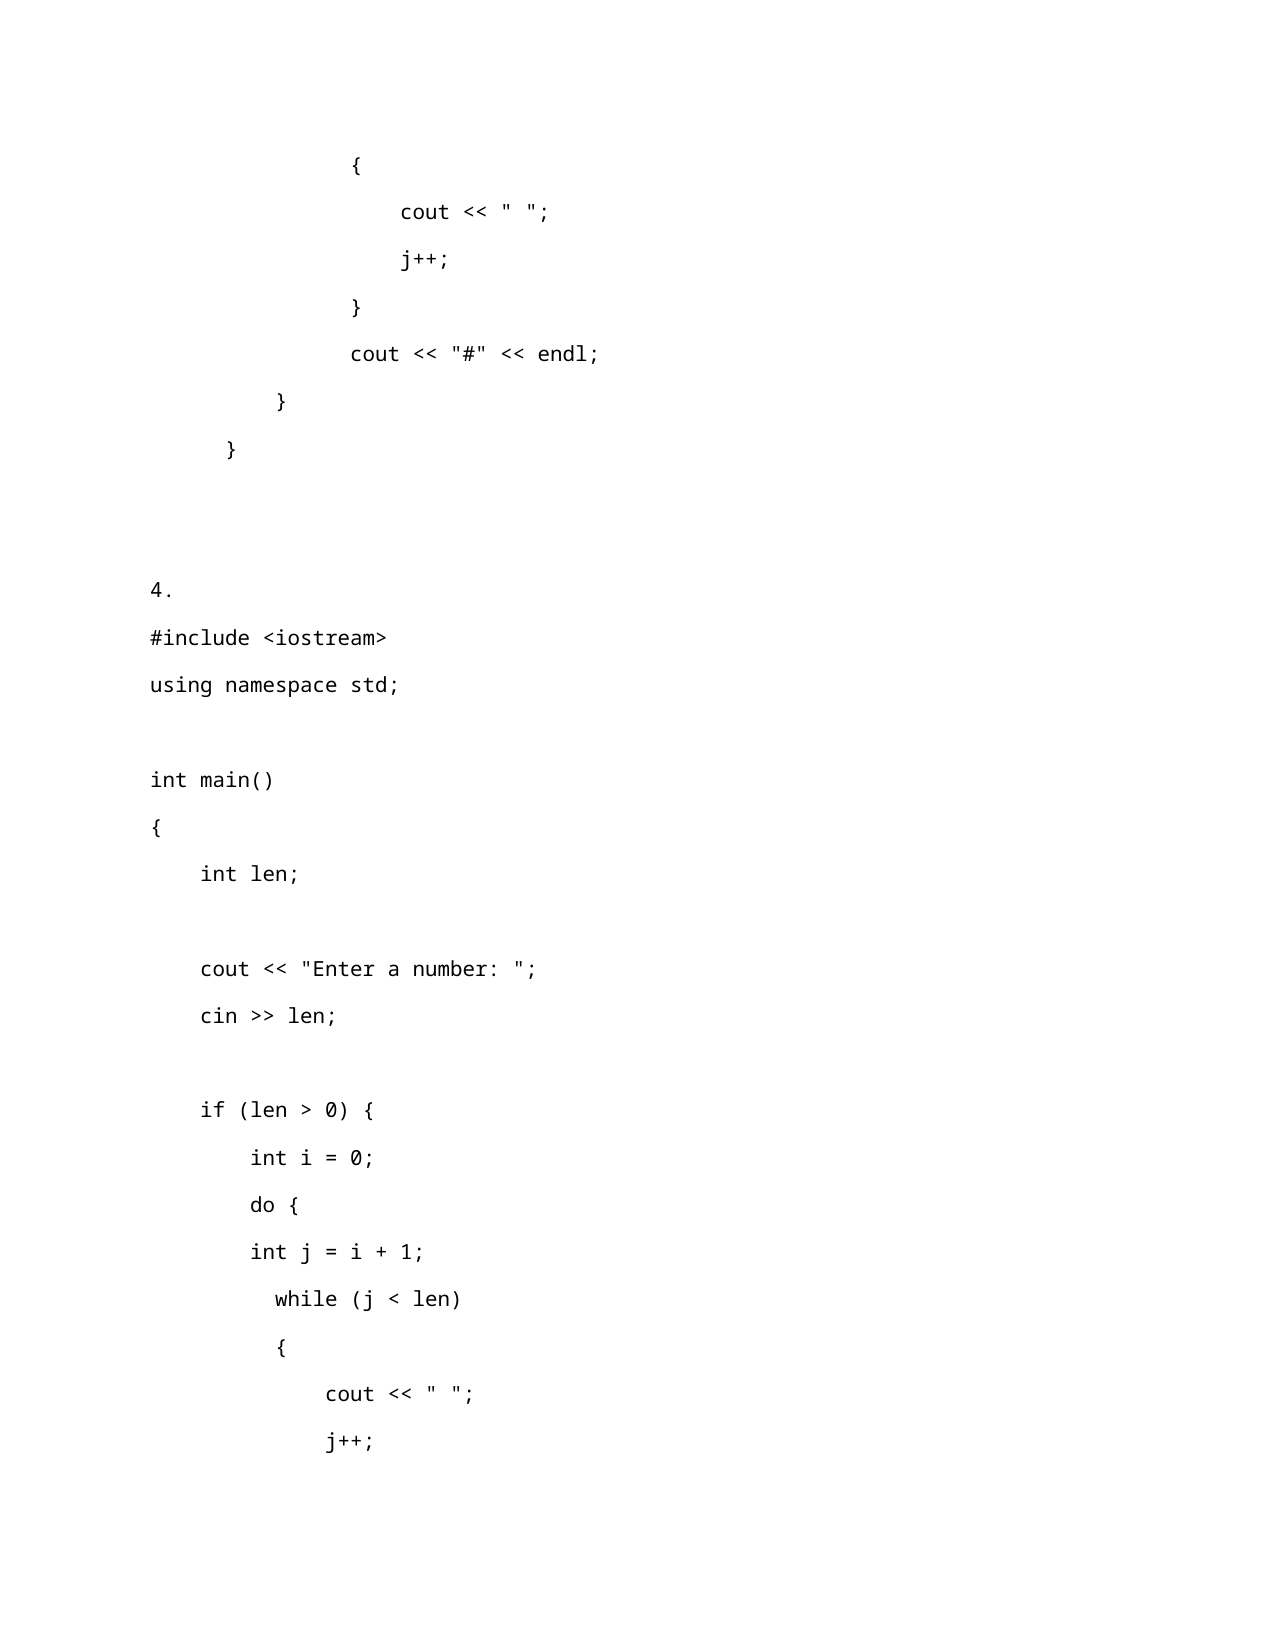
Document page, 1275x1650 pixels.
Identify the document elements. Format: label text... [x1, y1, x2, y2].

text 4. [150, 576, 1125, 604]
text j++; [150, 1426, 1125, 1455]
text using namespace std; [150, 670, 1125, 699]
text int len; [150, 859, 1125, 888]
text j++; [150, 244, 1125, 273]
text cin >> len; [150, 1001, 1125, 1030]
text if (len > 0) { [150, 1095, 1125, 1124]
text cout << " "; [150, 197, 1125, 226]
text int i = 0; [150, 1143, 1125, 1171]
text int main() [150, 765, 1125, 793]
text cout << " "; [150, 1379, 1125, 1408]
text { [150, 1332, 1125, 1360]
text } [150, 292, 1125, 320]
text do { [150, 1190, 1125, 1218]
text { [150, 812, 1125, 841]
text cout << "Enter a number: "; [150, 954, 1125, 982]
text } [150, 386, 1125, 415]
text int j = i + 1; [150, 1237, 1125, 1266]
text #include <iostream> [150, 623, 1125, 651]
text cout << "#" << endl; [150, 339, 1125, 368]
text { [150, 150, 1125, 178]
text while (j < len) [150, 1284, 1125, 1313]
text } [150, 434, 1125, 462]
